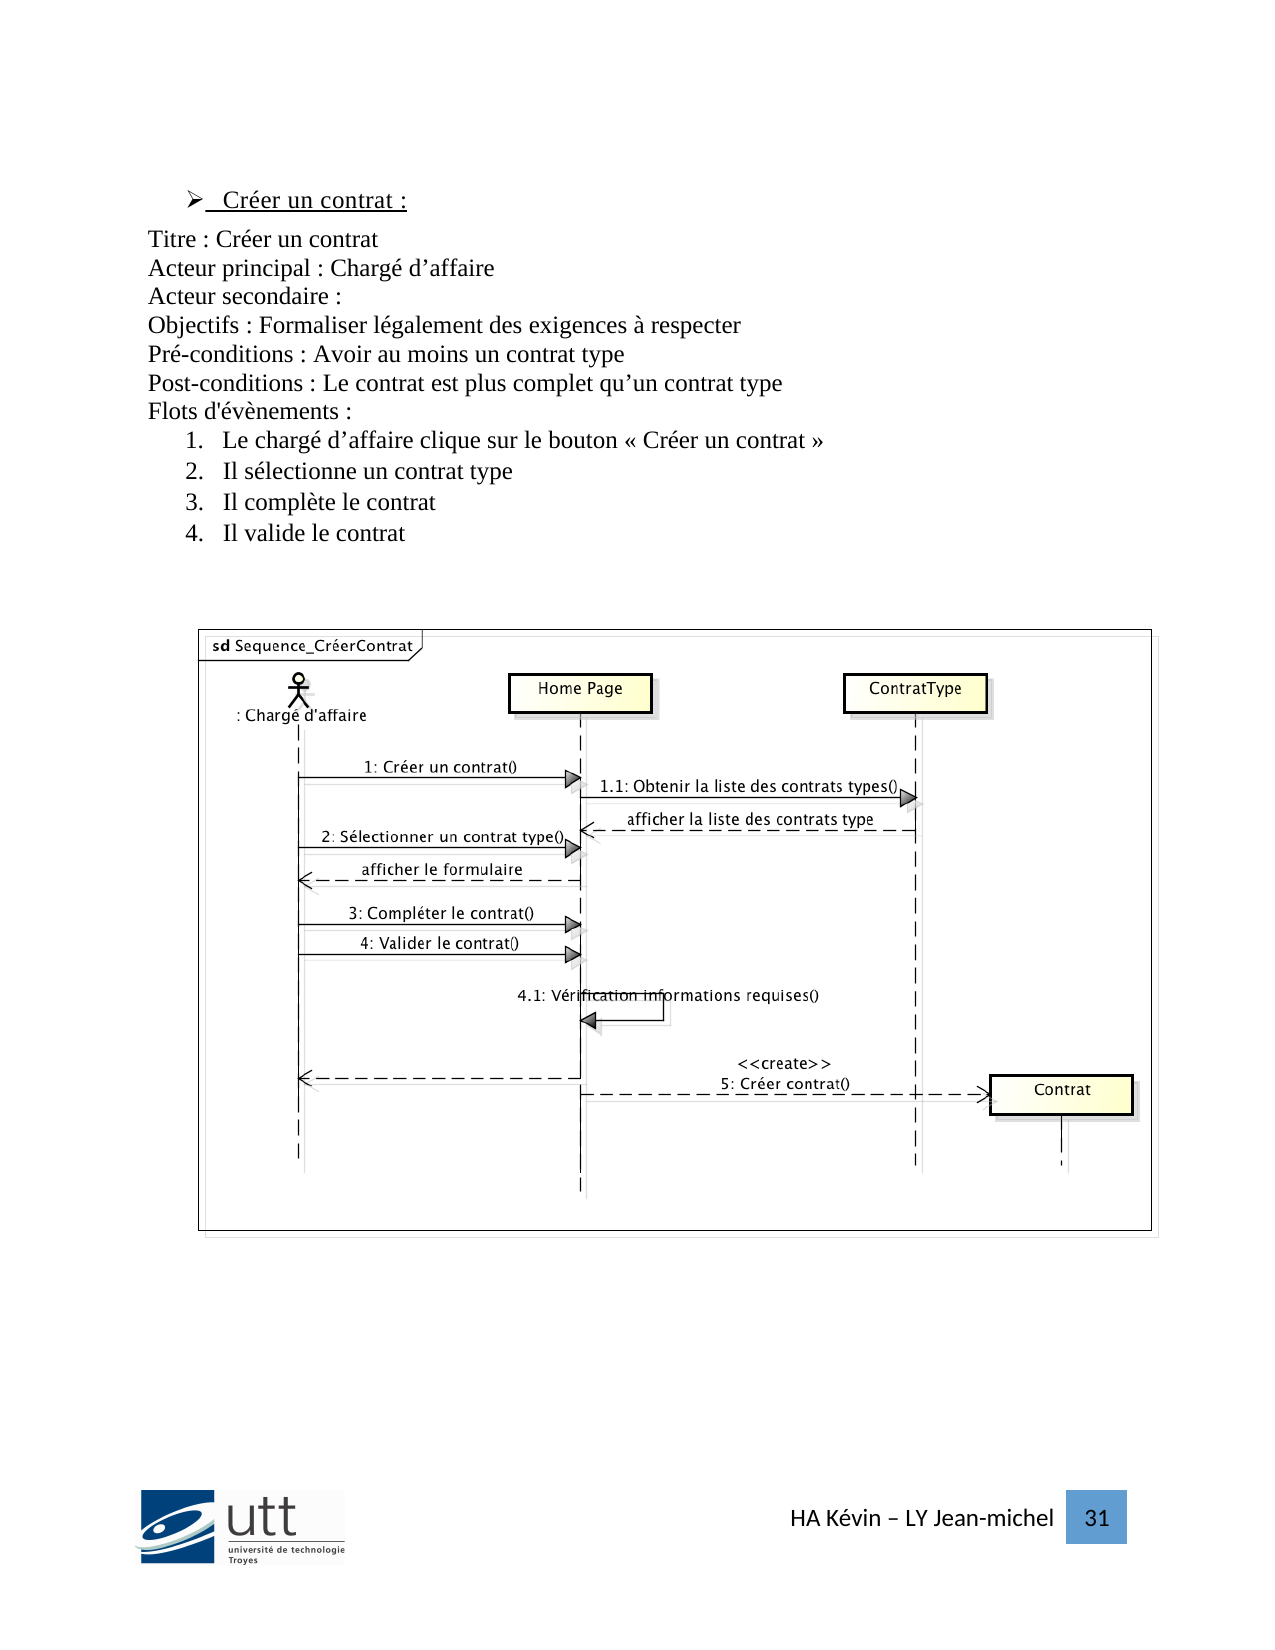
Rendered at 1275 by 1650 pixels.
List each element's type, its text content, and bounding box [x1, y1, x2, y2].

text Acteur secondaire : [148, 281, 1127, 310]
text Acteur principal : Chargé d’affaire [148, 253, 1127, 281]
text Post-conditions : Le contrat est plus complet qu’un contrat type [148, 368, 1127, 396]
text Flots d'évènements : [148, 396, 1127, 425]
list Créer un contrat : [185, 185, 1127, 214]
text Pré-conditions : Avoir au moins un contrat type [148, 339, 1127, 368]
list Il valide le contrat [185, 518, 1127, 547]
picture [134, 1490, 345, 1565]
subtitle Il sélectionne un contrat type [185, 456, 1127, 485]
subtitle Le chargé d’affaire clique sur le bouton « Créer un contrat » [185, 425, 1127, 454]
list Il complète le contrat [185, 487, 1127, 516]
text Titre : Créer un contrat [148, 224, 1127, 253]
text Objectifs : Formaliser légalement des exigences à respecter [148, 310, 1127, 339]
picture [185, 616, 1160, 1237]
